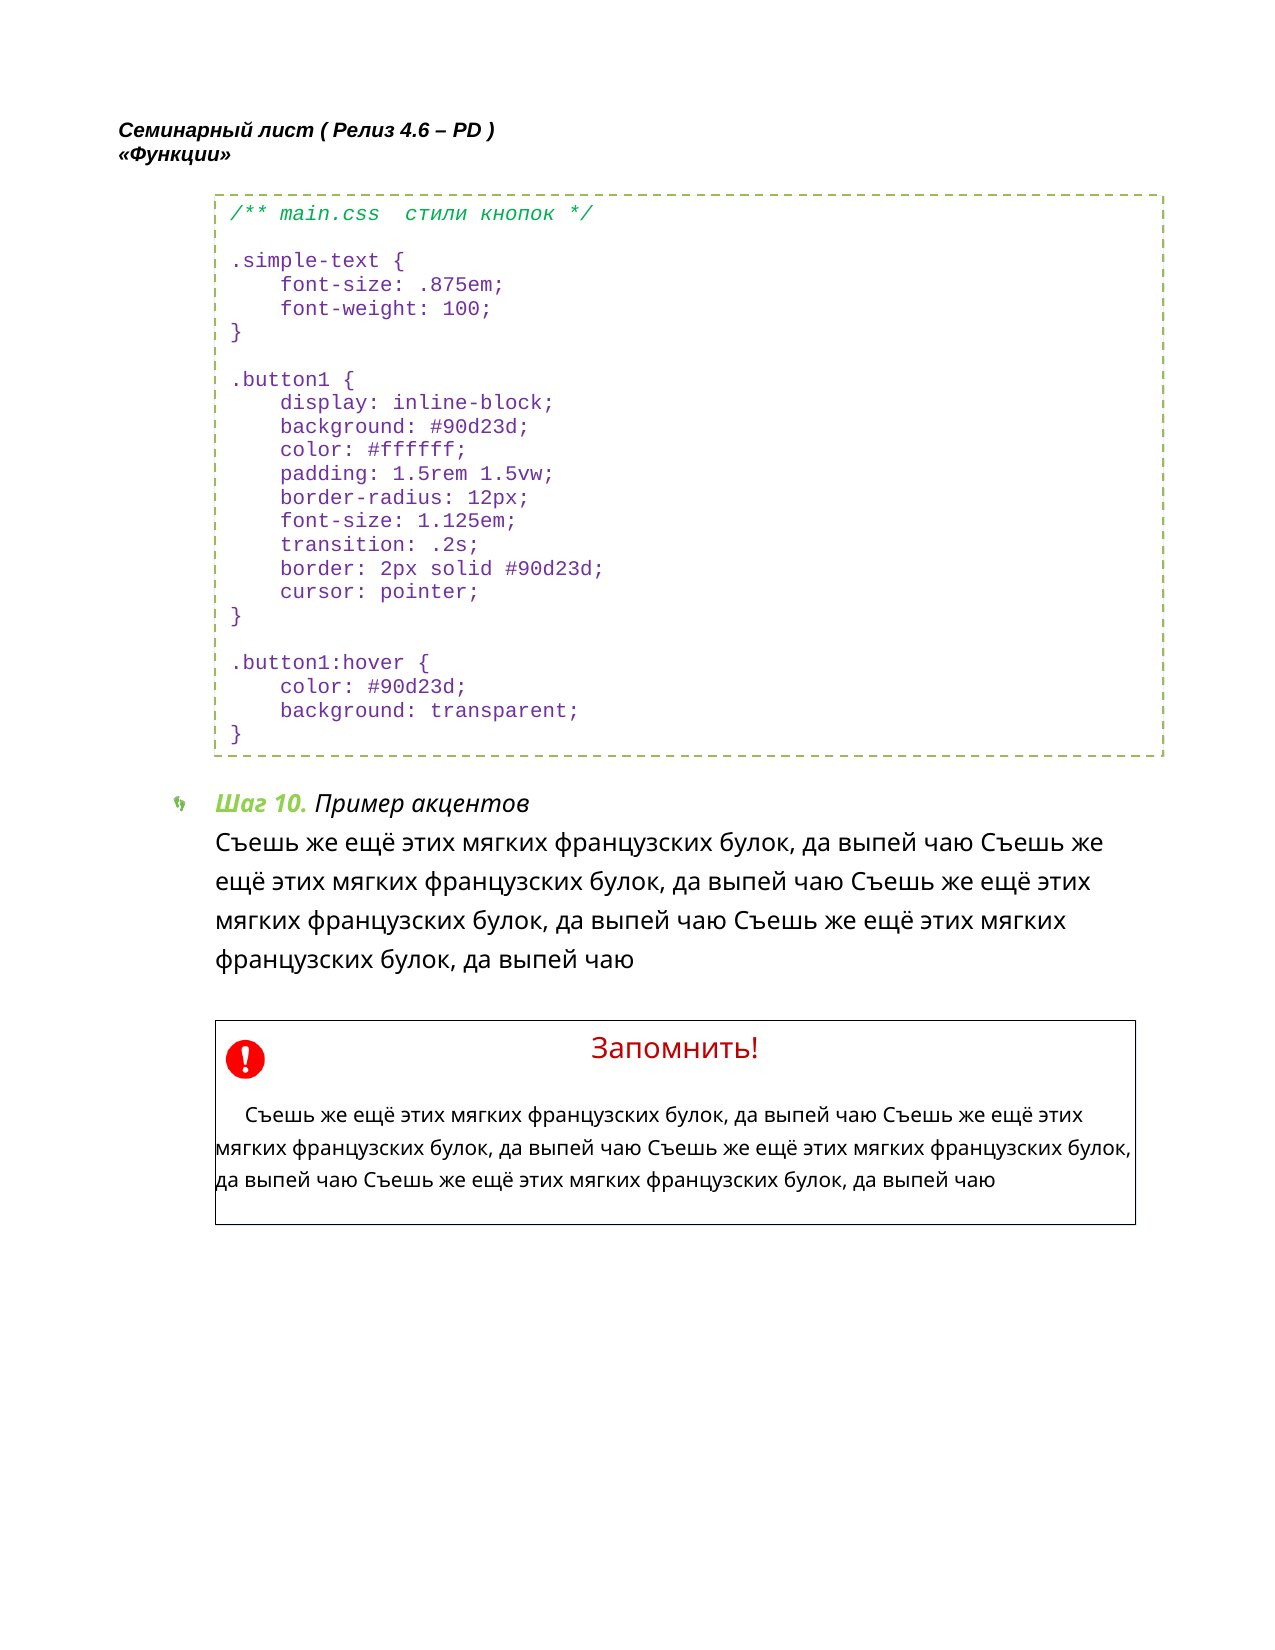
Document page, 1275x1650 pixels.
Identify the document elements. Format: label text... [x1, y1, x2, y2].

list Съешь же ещё этих мягких французских булок, да выпей чаю Съешь же ещё этих мягких французских булок, да выпей чаю Съешь же ещё этих мягких французских булок, да выпей чаю Съешь же ещё этих мягких французских булок, да выпей чаю [215, 824, 1157, 976]
picture [171, 795, 188, 812]
list Шаг 10. Пример акцентов [170, 785, 1157, 819]
picture [221, 1035, 269, 1083]
